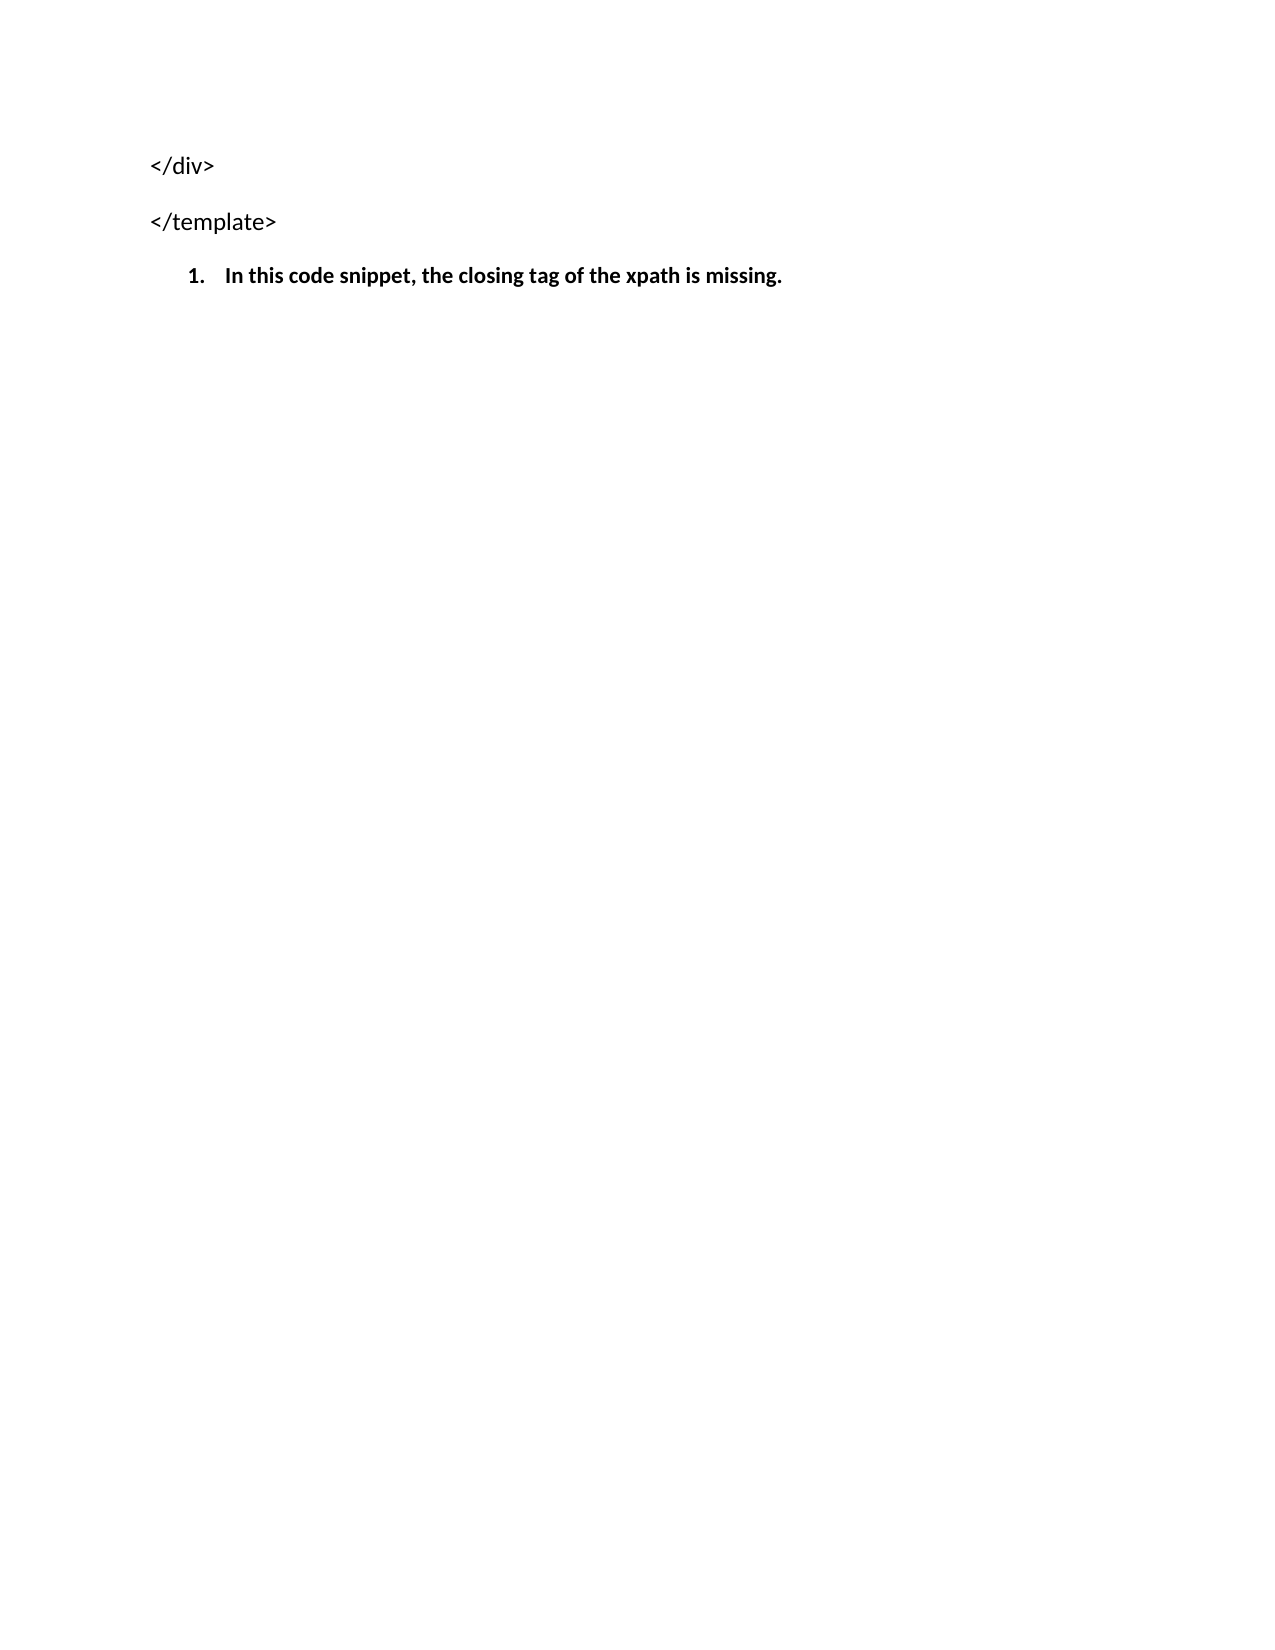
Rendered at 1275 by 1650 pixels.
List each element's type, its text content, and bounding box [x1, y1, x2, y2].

text </div> [150, 150, 1125, 181]
list In this code snippet, the closing tag of the xpath is missing. [187, 262, 1125, 290]
text </template> [150, 206, 1125, 236]
